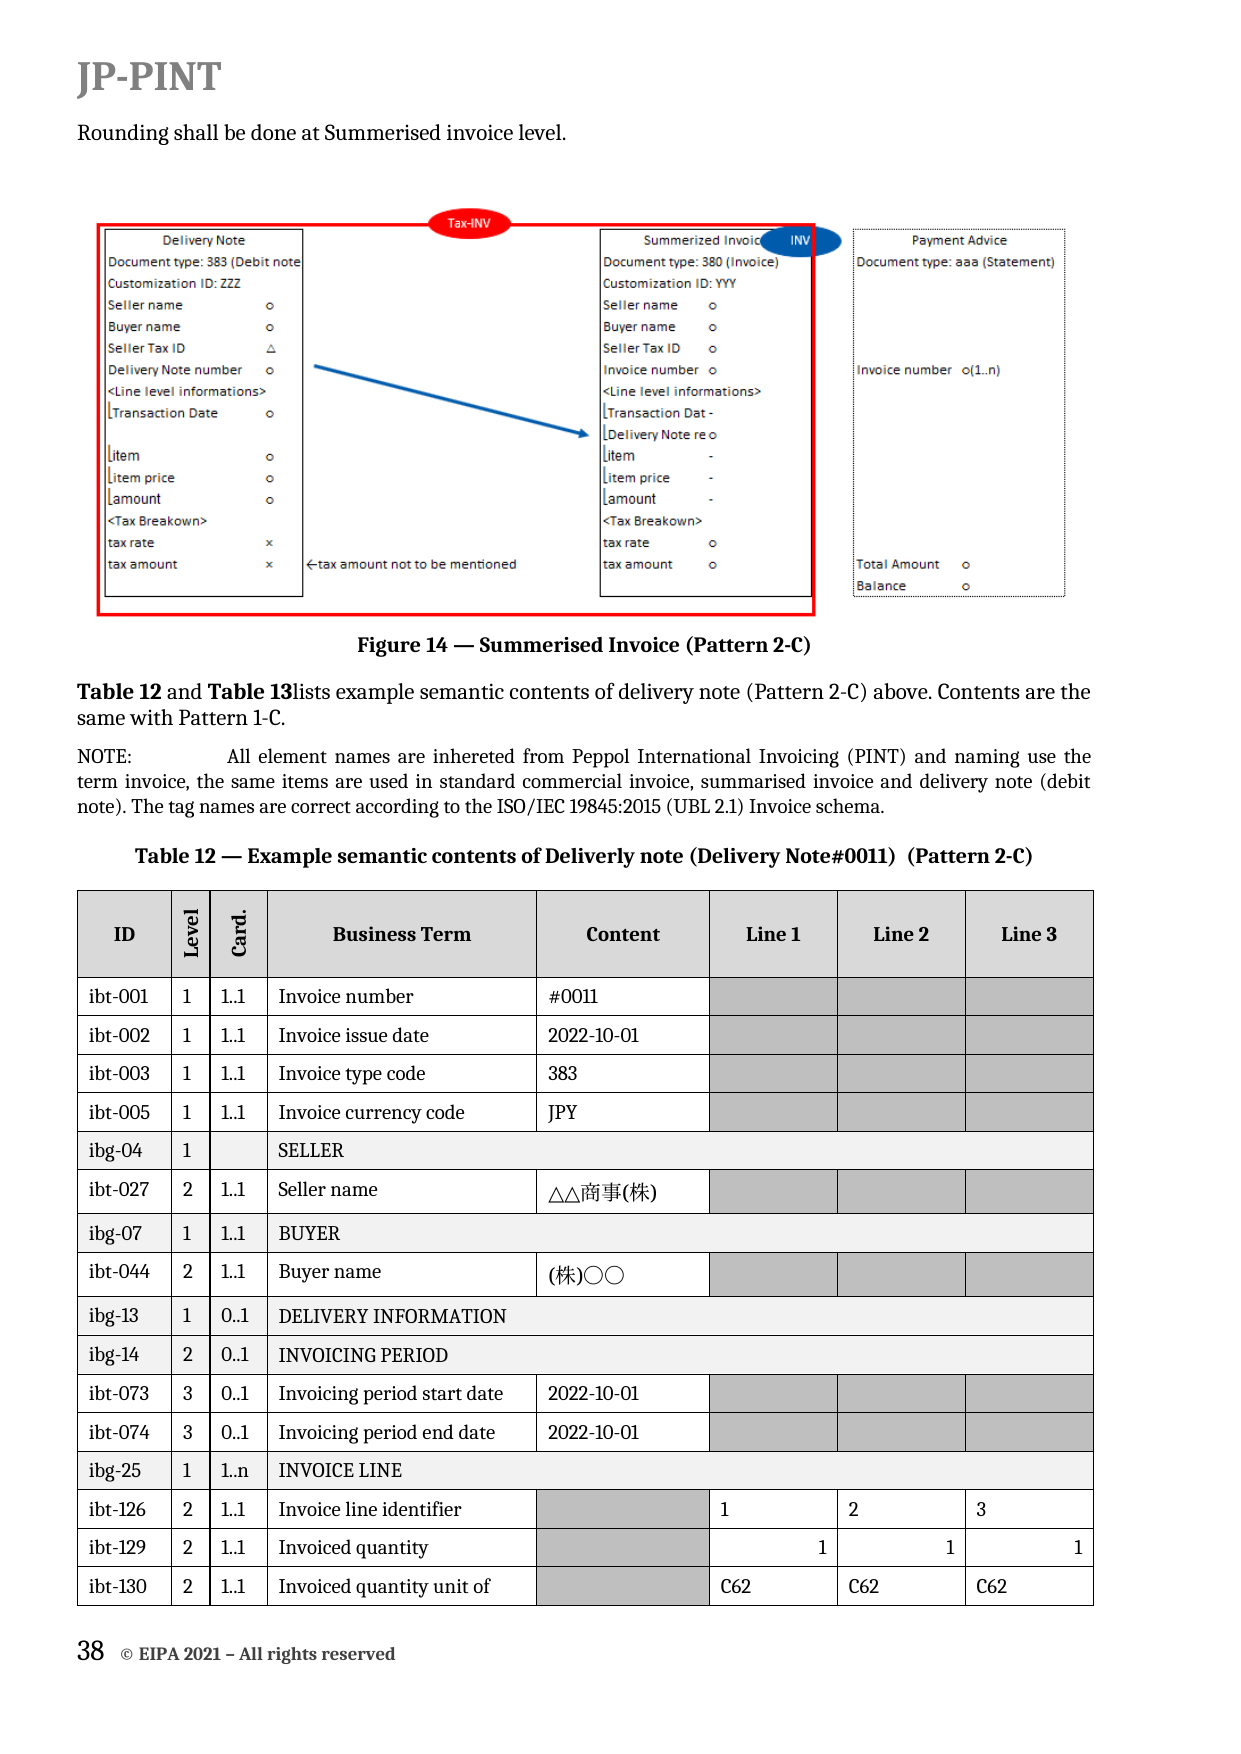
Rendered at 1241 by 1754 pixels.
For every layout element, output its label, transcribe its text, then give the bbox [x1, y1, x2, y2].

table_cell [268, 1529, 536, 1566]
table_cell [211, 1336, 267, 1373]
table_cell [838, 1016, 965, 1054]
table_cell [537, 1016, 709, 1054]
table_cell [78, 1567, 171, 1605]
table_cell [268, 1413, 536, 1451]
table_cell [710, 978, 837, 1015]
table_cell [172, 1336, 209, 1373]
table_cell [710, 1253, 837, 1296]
text Table 12 and Table 13lists example semantic contents of delivery note (Pattern 2-C) above. Contents are the same with Pattern 1-C. [77, 679, 1092, 732]
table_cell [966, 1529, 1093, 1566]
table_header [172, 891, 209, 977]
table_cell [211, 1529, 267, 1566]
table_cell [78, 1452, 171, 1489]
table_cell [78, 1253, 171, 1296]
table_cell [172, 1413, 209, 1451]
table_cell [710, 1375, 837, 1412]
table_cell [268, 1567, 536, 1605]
picture [91, 197, 1078, 621]
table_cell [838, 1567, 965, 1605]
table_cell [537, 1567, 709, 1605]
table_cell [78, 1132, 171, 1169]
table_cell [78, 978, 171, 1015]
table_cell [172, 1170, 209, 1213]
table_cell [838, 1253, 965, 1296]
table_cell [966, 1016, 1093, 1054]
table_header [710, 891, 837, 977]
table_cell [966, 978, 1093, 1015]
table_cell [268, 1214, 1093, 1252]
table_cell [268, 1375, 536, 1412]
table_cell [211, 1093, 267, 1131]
text Table 12 — Example semantic contents of Deliverly note (Delivery Note#0011) (Pattern 2-C) [77, 844, 1092, 869]
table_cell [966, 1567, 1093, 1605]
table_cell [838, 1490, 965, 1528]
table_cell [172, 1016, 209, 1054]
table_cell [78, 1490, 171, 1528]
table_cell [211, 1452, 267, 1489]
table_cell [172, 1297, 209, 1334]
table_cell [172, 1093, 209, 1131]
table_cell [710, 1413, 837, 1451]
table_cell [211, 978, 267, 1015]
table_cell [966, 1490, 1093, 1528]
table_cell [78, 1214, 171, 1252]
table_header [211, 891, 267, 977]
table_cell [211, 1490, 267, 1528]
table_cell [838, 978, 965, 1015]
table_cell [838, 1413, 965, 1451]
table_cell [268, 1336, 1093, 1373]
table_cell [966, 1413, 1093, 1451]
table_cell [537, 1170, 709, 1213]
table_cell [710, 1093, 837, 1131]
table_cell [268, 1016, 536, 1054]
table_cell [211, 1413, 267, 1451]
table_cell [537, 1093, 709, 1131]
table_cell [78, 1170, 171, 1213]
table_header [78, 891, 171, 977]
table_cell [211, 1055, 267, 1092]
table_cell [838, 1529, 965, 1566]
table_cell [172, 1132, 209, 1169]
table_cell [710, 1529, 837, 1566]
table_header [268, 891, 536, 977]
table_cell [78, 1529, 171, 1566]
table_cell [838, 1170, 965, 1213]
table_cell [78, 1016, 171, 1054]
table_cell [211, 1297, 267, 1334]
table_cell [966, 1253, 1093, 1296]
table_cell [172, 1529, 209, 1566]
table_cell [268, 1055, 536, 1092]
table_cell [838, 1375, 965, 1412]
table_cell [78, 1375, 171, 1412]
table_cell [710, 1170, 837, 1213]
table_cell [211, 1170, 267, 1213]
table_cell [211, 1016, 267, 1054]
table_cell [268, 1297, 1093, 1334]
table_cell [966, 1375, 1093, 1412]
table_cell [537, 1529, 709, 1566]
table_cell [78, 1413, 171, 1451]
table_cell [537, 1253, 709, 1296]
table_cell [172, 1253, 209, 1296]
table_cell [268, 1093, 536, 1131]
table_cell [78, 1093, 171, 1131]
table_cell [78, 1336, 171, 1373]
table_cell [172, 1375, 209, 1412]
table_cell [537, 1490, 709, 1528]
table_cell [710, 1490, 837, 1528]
text Rounding shall be done at Summerised invoice level. [77, 119, 1092, 146]
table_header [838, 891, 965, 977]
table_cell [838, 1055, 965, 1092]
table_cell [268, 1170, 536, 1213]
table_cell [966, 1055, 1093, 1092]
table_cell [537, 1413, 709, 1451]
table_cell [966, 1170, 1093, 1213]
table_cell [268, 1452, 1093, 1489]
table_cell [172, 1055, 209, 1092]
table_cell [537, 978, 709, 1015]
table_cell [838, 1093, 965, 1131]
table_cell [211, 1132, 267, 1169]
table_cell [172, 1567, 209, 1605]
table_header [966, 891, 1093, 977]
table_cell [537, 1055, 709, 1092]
text Figure 14 — Summerised Invoice (Pattern 2-C) [77, 633, 1092, 658]
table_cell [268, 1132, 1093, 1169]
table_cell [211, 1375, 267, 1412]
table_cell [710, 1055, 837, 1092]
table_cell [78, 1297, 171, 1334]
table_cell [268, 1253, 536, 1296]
text NOTE: All element names are inhereted from Peppol International Invoicing (PINT) and naming use the term invoice, the same items are used in standard commercial invoice, summarised invoice and delivery note (debit note). The tag names are correct according to the ISO/IEC 19845:2015 (UBL 2.1) Invoice schema. [77, 744, 1092, 819]
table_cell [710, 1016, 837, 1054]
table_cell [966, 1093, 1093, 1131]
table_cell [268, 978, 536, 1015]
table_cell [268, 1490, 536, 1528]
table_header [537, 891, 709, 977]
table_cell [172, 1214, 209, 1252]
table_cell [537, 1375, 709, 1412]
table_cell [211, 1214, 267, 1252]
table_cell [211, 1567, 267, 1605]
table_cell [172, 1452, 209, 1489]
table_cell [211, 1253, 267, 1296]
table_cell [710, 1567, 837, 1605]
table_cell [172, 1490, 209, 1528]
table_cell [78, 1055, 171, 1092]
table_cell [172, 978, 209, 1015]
